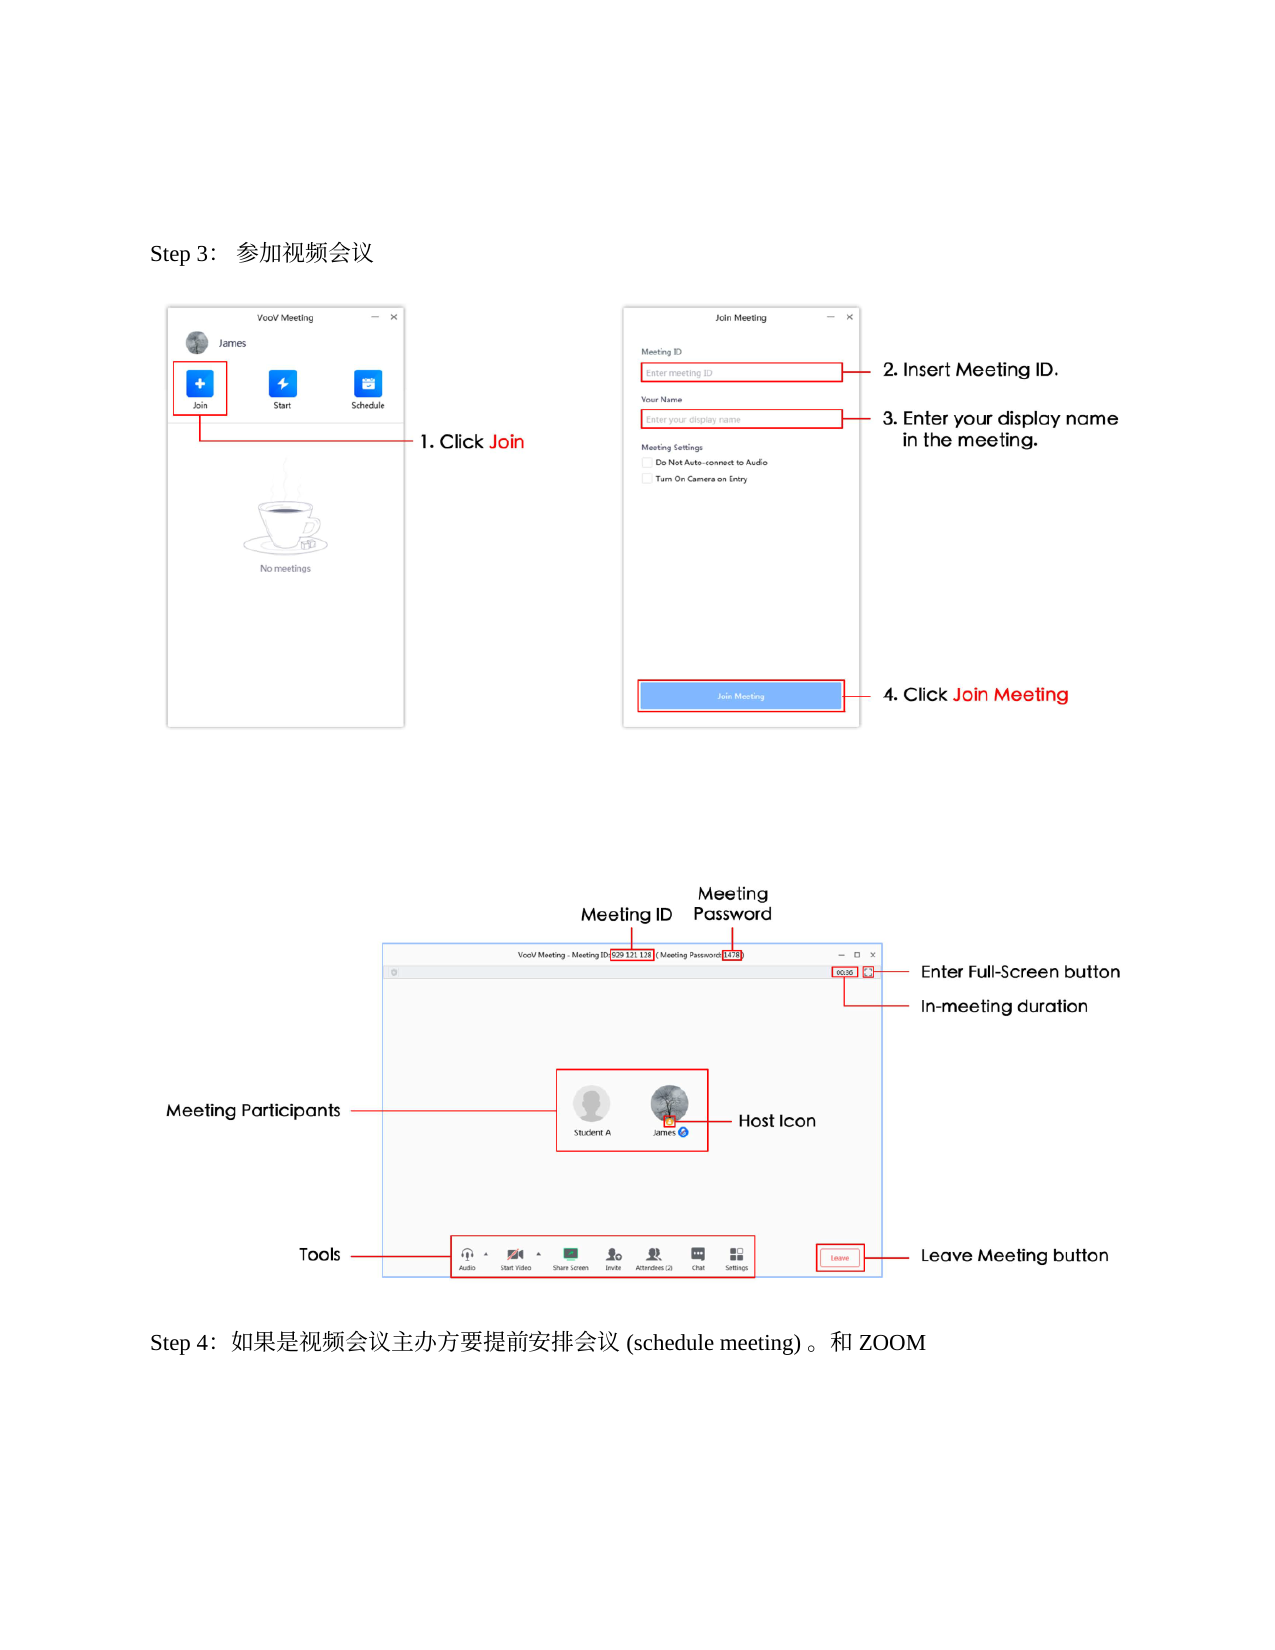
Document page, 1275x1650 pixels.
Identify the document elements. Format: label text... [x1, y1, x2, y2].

text Step 3： 参加视频会议 [150, 240, 1125, 267]
text Step 4：如果是视频会议主办方要提前安排会议 (schedule meeting) 。和 ZOOM [150, 1329, 1125, 1355]
picture [150, 285, 1125, 759]
picture [150, 867, 1125, 1310]
